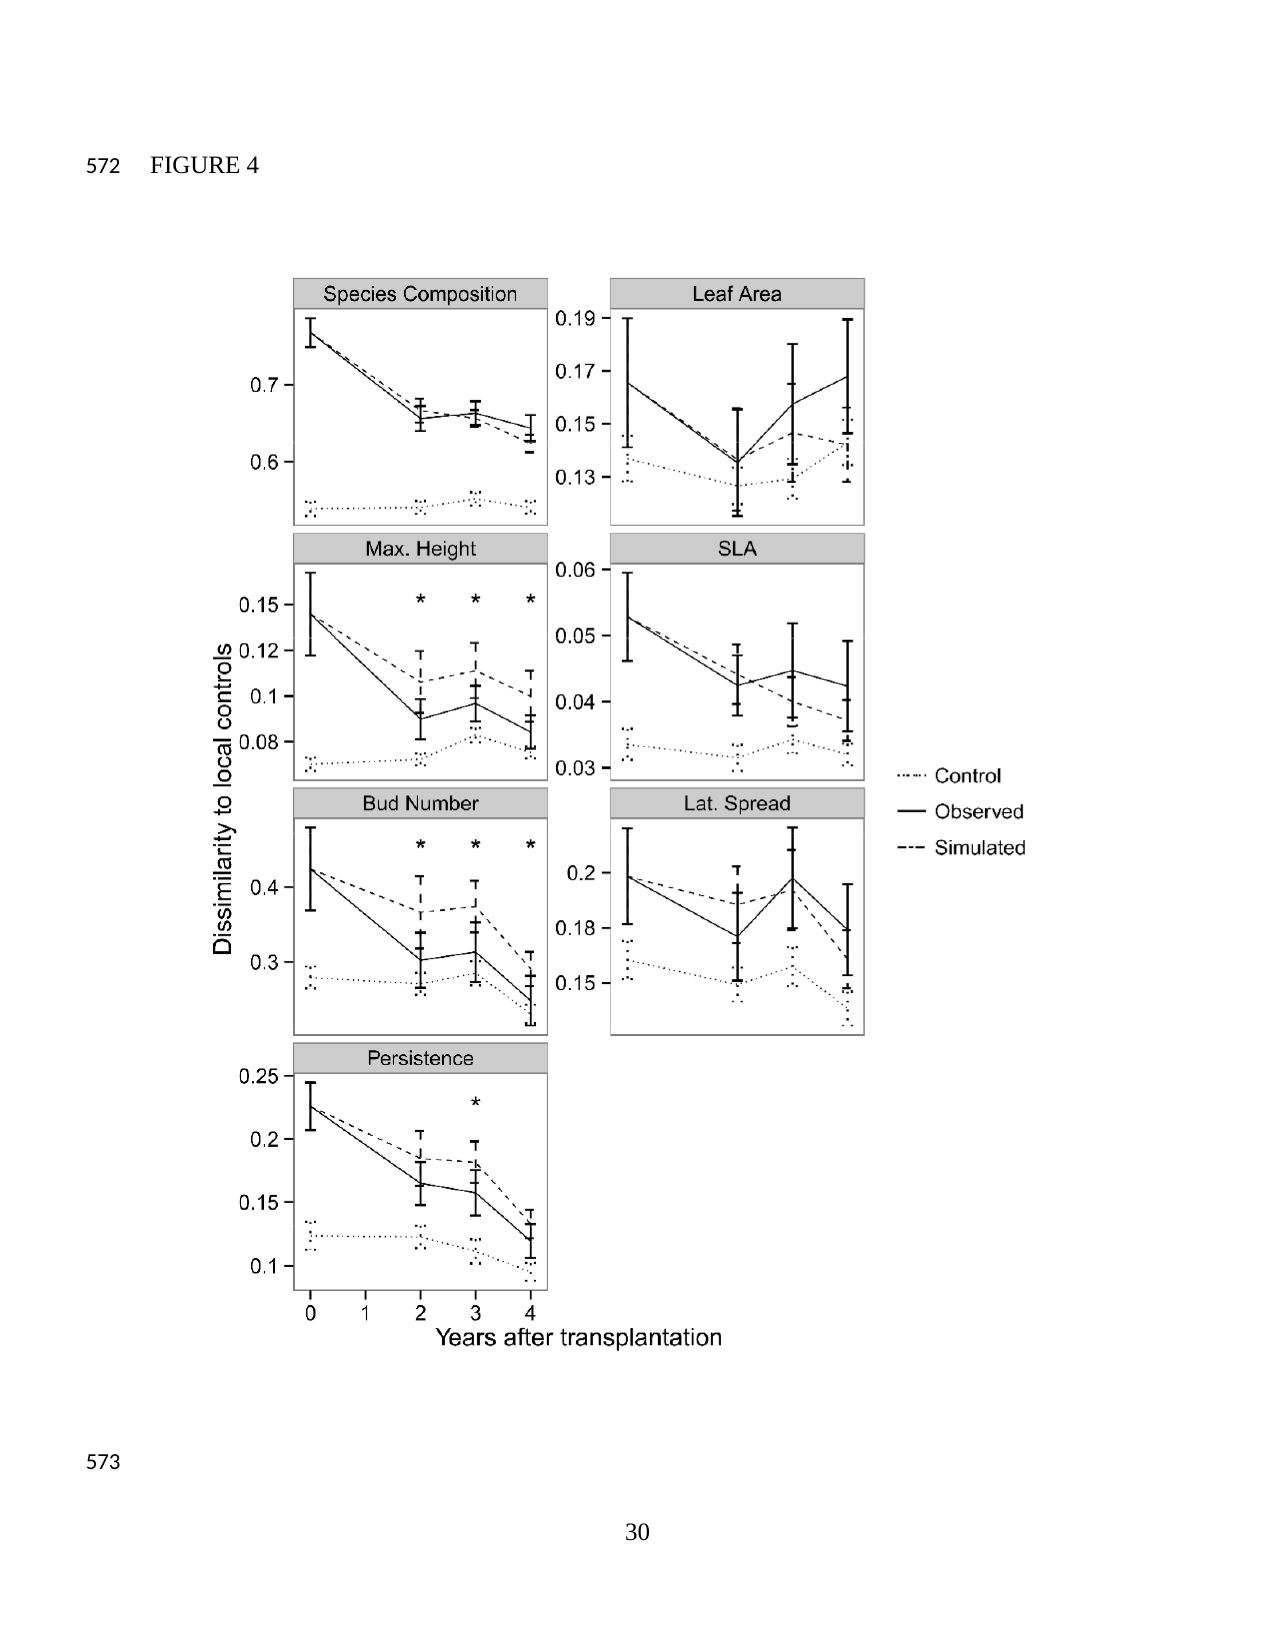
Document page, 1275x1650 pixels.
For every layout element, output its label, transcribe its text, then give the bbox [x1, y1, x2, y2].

picture [150, 207, 1125, 1470]
text FIGURE 4 [150, 150, 1125, 207]
